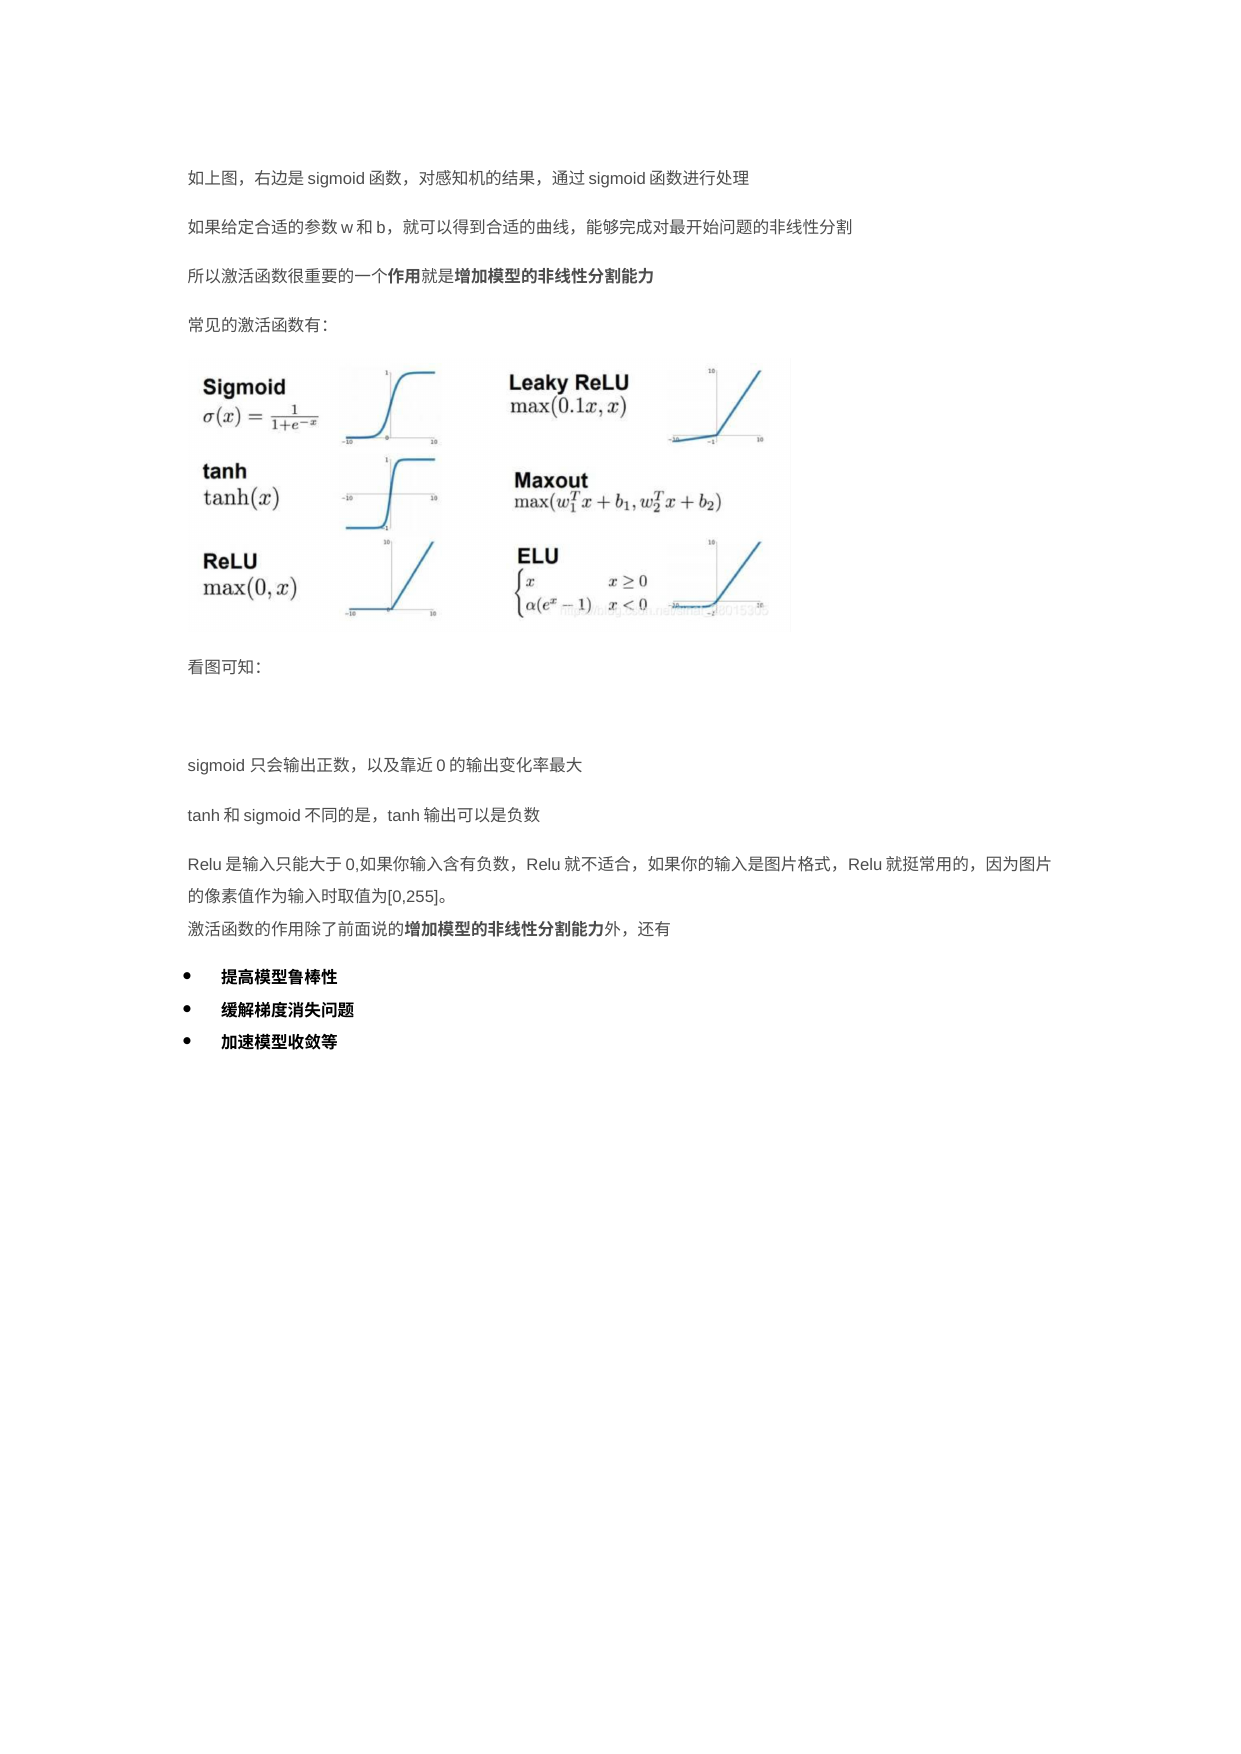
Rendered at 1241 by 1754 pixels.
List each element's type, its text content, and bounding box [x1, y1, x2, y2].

list 缓解梯度消失问题 [183, 994, 1053, 1027]
text 所以激活函数很重要的一个作用就是增加模型的非线性分割能力 [187, 260, 1053, 293]
list 提高模型鲁棒性 [183, 962, 1053, 994]
text 看图可知： [187, 651, 1053, 684]
text Relu是输入只能大于0,如果你输入含有负数，Relu就不适合，如果你的输入是图片格式，Relu就挺常用的，因为图片的像素值作为输入时取值为[0,255]。 [187, 848, 1053, 913]
text tanh和sigmoid不同的是，tanh输出可以是负数 [187, 799, 1053, 831]
text 如果给定合适的参数w和b，就可以得到合适的曲线，能够完成对最开始问题的非线性分割 [187, 211, 1053, 244]
text 如上图，右边是sigmoid函数，对感知机的结果，通过sigmoid函数进行处理 [187, 162, 1053, 194]
text 激活函数的作用除了前面说的增加模型的非线性分割能力外，还有 [187, 913, 1053, 945]
text sigmoid 只会输出正数，以及靠近0的输出变化率最大 [187, 749, 1053, 782]
picture [187, 358, 791, 632]
list 加速模型收敛等 [183, 1027, 1053, 1059]
text 常见的激活函数有： [187, 309, 1053, 342]
